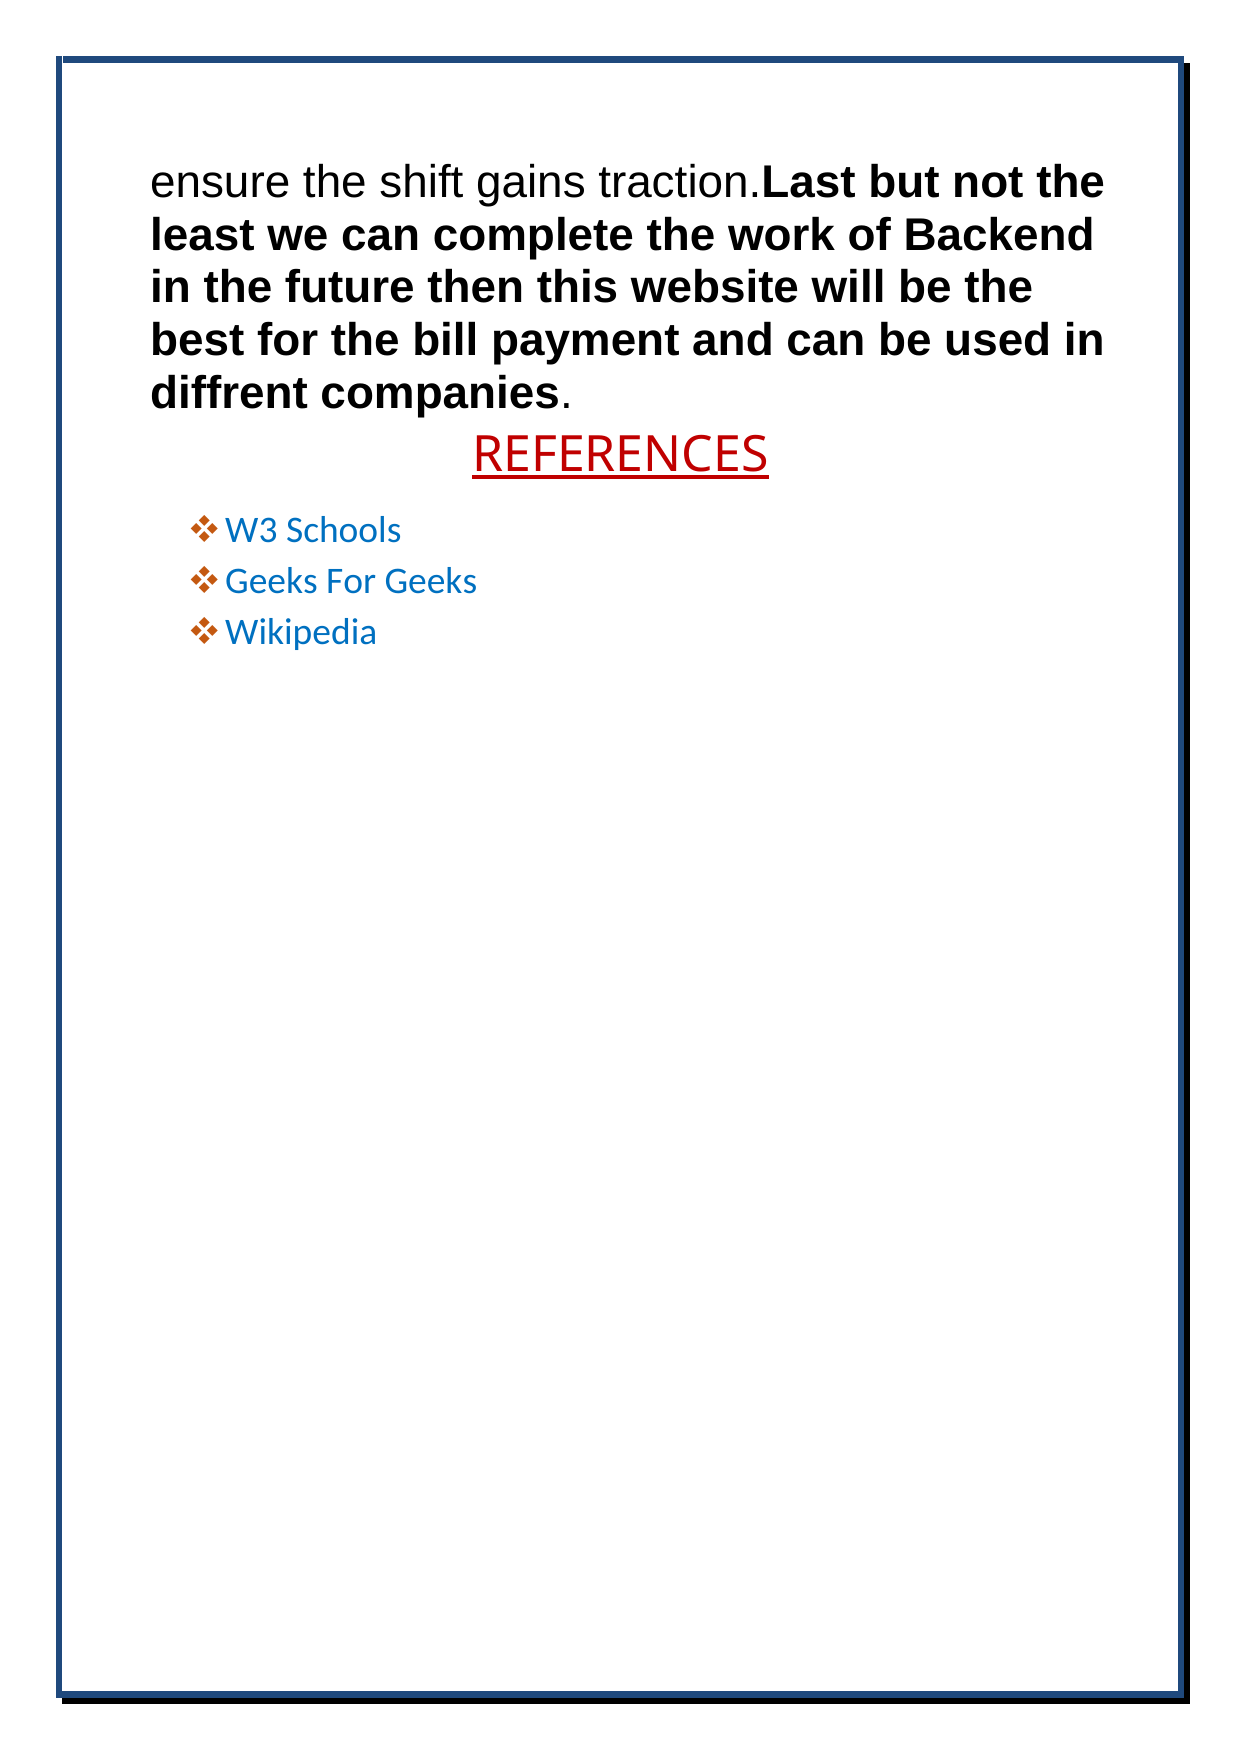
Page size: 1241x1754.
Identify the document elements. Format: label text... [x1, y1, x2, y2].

list Wikipedia [187, 608, 1127, 654]
list W3 Schools [187, 506, 1127, 552]
subtitle REFERENCES [150, 418, 1090, 486]
list Geeks For Geeks [187, 557, 1127, 603]
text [150, 154, 1127, 418]
